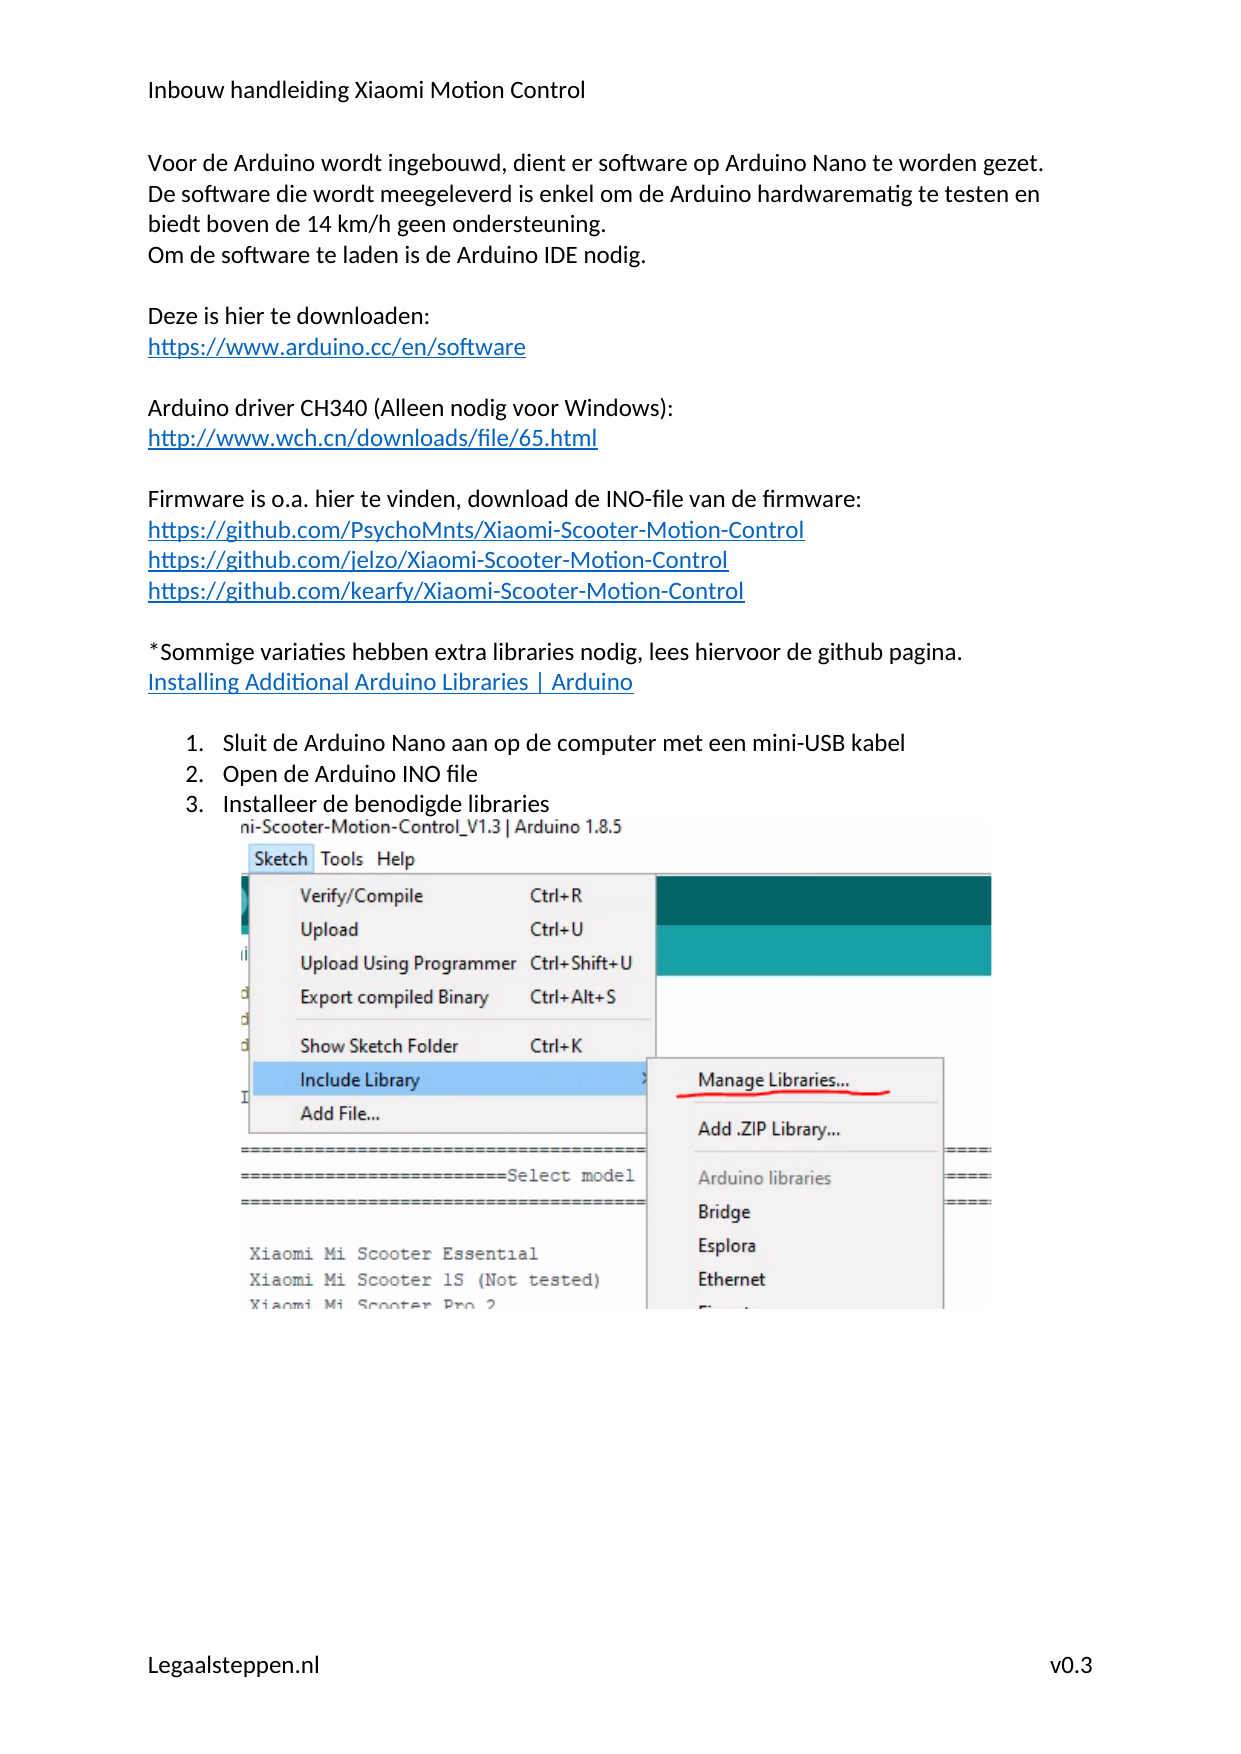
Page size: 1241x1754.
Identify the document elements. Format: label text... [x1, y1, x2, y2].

list Sluit de Arduino Nano aan op de computer met een mini-USB kabel [185, 727, 1093, 758]
list Installeer de benodigde libraries [185, 788, 1093, 1308]
text https://github.com/kearfy/Xiaomi-Scooter-Motion-Control *Sommige variaties hebben extra libraries nodig, lees hiervoor de github pagina. Installing Additional Arduino Libraries | Arduino [148, 575, 1093, 697]
text https://www.arduino.cc/en/software [148, 331, 1093, 361]
list Open de Arduino INO file [185, 758, 1093, 788]
text Deze is hier te downloaden: [148, 300, 1093, 331]
text Firmware is o.a. hier te vinden, download de INO-file van de firmware: https://github.com/PsychoMnts/Xiaomi-Scooter-Motion-Control [148, 483, 1093, 544]
text Arduino driver CH340 (Alleen nodig voor Windows): http://www.wch.cn/downloads/file/65.html [148, 392, 1093, 453]
text https://github.com/jelzo/Xiaomi-Scooter-Motion-Control [148, 544, 1093, 575]
text Voor de Arduino wordt ingebouwd, dient er software op Arduino Nano te worden gezet. De software die wordt meegeleverd is enkel om de Arduino hardwarematig te testen en biedt boven de 14 km/h geen ondersteuning. [148, 148, 1093, 239]
text Om de software te laden is de Arduino IDE nodig. [148, 239, 1093, 270]
